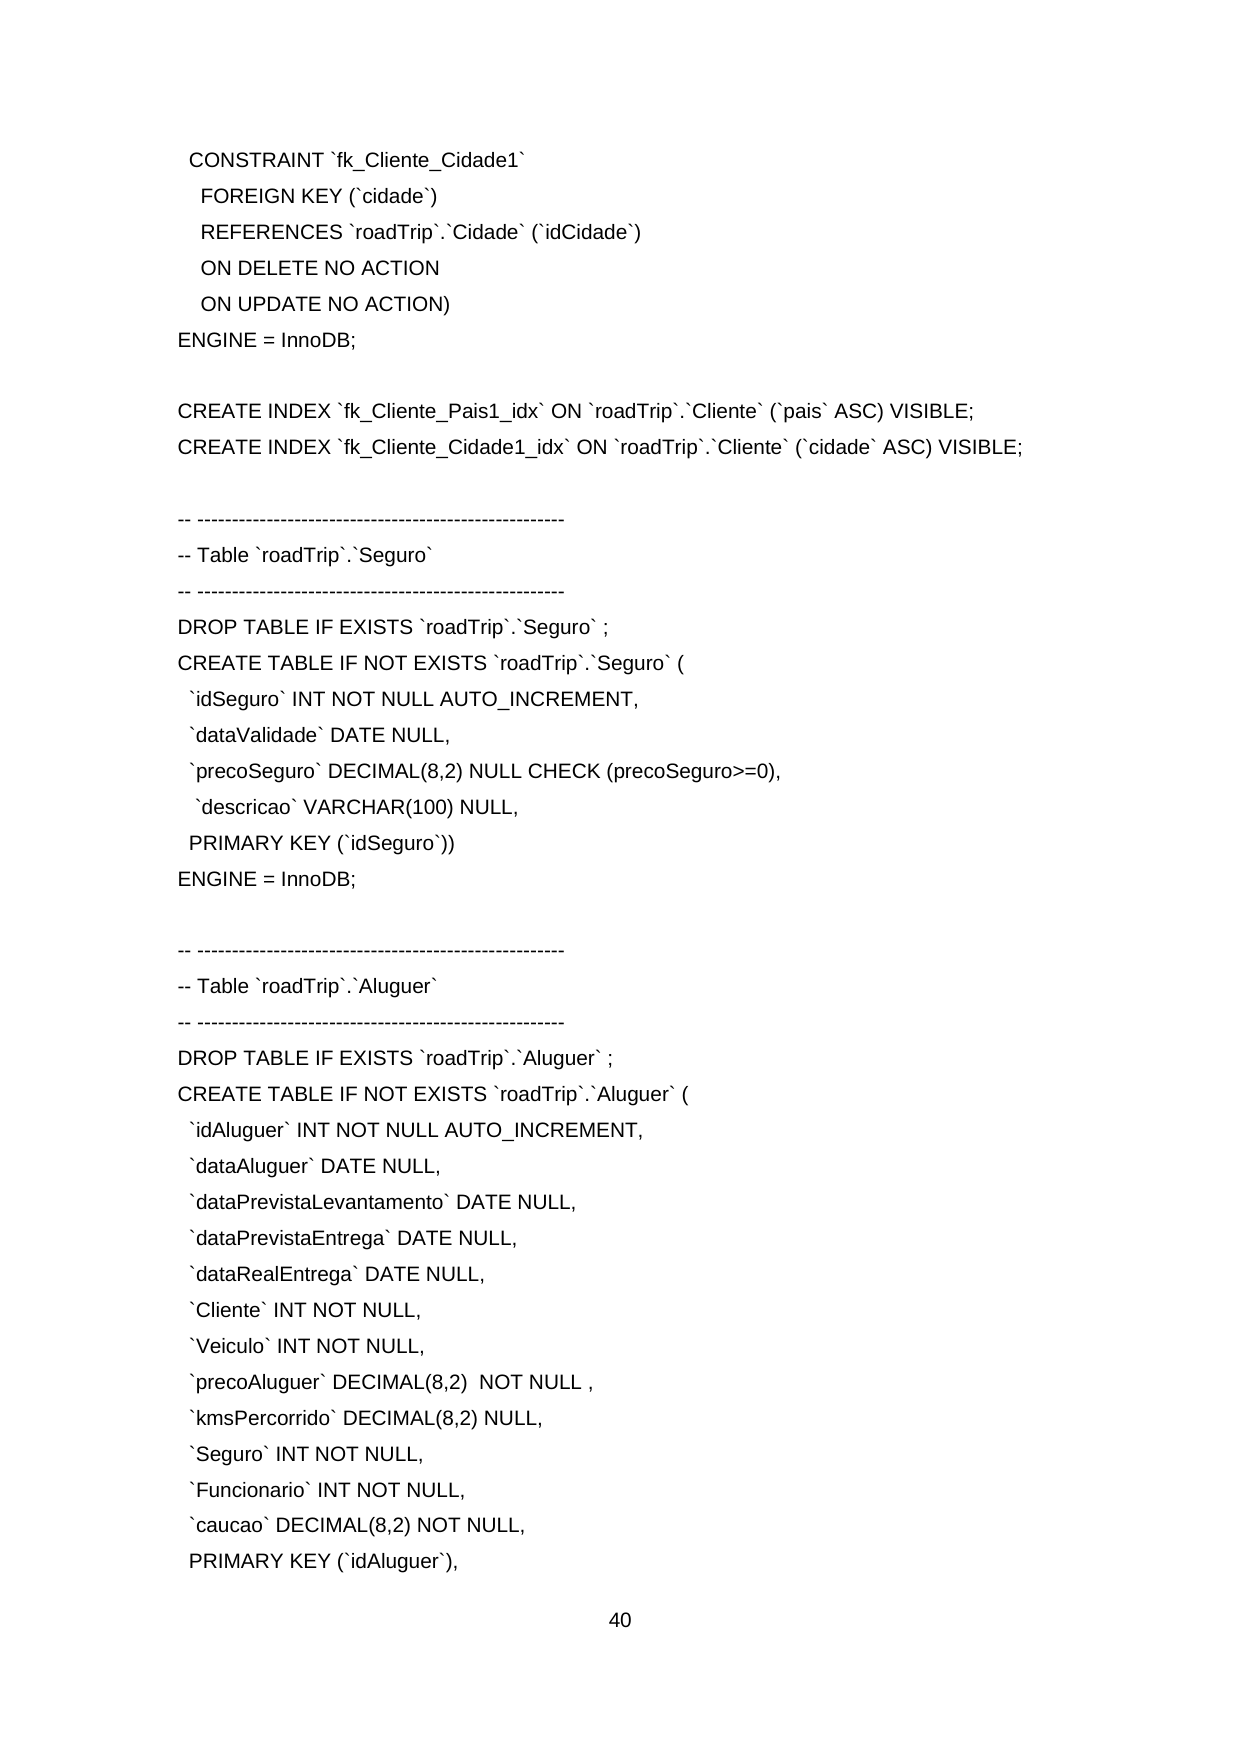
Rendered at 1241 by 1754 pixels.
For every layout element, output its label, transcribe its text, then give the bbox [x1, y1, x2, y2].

text `idAluguer` INT NOT NULL AUTO_INCREMENT, [177, 1118, 1063, 1142]
text `caucao` DECIMAL(8,2) NOT NULL, [177, 1513, 1063, 1537]
text ON UPDATE NO ACTION) [177, 291, 1063, 315]
text `Cliente` INT NOT NULL, [177, 1298, 1063, 1322]
text `idSeguro` INT NOT NULL AUTO_INCREMENT, [177, 687, 1063, 711]
text `kmsPercorrido` DECIMAL(8,2) NULL, [177, 1406, 1063, 1429]
text ENGINE = InnoDB; [177, 866, 1063, 890]
text `Funcionario` INT NOT NULL, [177, 1477, 1063, 1501]
text `dataRealEntrega` DATE NULL, [177, 1262, 1063, 1286]
text PRIMARY KEY (`idAluguer`), [177, 1549, 1063, 1573]
text CREATE TABLE IF NOT EXISTS `roadTrip`.`Aluguer` ( [177, 1082, 1063, 1106]
text `Veiculo` INT NOT NULL, [177, 1334, 1063, 1358]
text DROP TABLE IF EXISTS `roadTrip`.`Seguro` ; [177, 615, 1063, 639]
text CONSTRAINT `fk_Cliente_Cidade1` [177, 148, 1063, 172]
text `Seguro` INT NOT NULL, [177, 1441, 1063, 1465]
text -- ----------------------------------------------------- [177, 938, 1063, 962]
text ON DELETE NO ACTION [177, 256, 1063, 279]
text DROP TABLE IF EXISTS `roadTrip`.`Aluguer` ; [177, 1046, 1063, 1070]
text CREATE INDEX `fk_Cliente_Cidade1_idx` ON `roadTrip`.`Cliente` (`cidade` ASC) VISIBLE; [177, 435, 1063, 459]
text -- Table `roadTrip`.`Seguro` [177, 543, 1063, 567]
text -- ----------------------------------------------------- [177, 507, 1063, 531]
text `dataPrevistaLevantamento` DATE NULL, [177, 1190, 1063, 1214]
text ENGINE = InnoDB; [177, 327, 1063, 351]
text FOREIGN KEY (`cidade`) [177, 184, 1063, 208]
text -- ----------------------------------------------------- [177, 579, 1063, 603]
text CREATE TABLE IF NOT EXISTS `roadTrip`.`Seguro` ( [177, 651, 1063, 675]
text `dataAluguer` DATE NULL, [177, 1154, 1063, 1178]
text PRIMARY KEY (`idSeguro`)) [177, 831, 1063, 854]
text -- Table `roadTrip`.`Aluguer` [177, 974, 1063, 998]
text `descricao` VARCHAR(100) NULL, [177, 794, 1063, 818]
text CREATE INDEX `fk_Cliente_Pais1_idx` ON `roadTrip`.`Cliente` (`pais` ASC) VISIBLE; [177, 399, 1063, 423]
text -- ----------------------------------------------------- [177, 1010, 1063, 1034]
text `precoAluguer` DECIMAL(8,2) NOT NULL , [177, 1369, 1063, 1393]
text `precoSeguro` DECIMAL(8,2) NULL CHECK (precoSeguro>=0), [177, 759, 1063, 783]
text REFERENCES `roadTrip`.`Cidade` (`idCidade`) [177, 219, 1063, 243]
text `dataPrevistaEntrega` DATE NULL, [177, 1226, 1063, 1250]
text `dataValidade` DATE NULL, [177, 723, 1063, 747]
